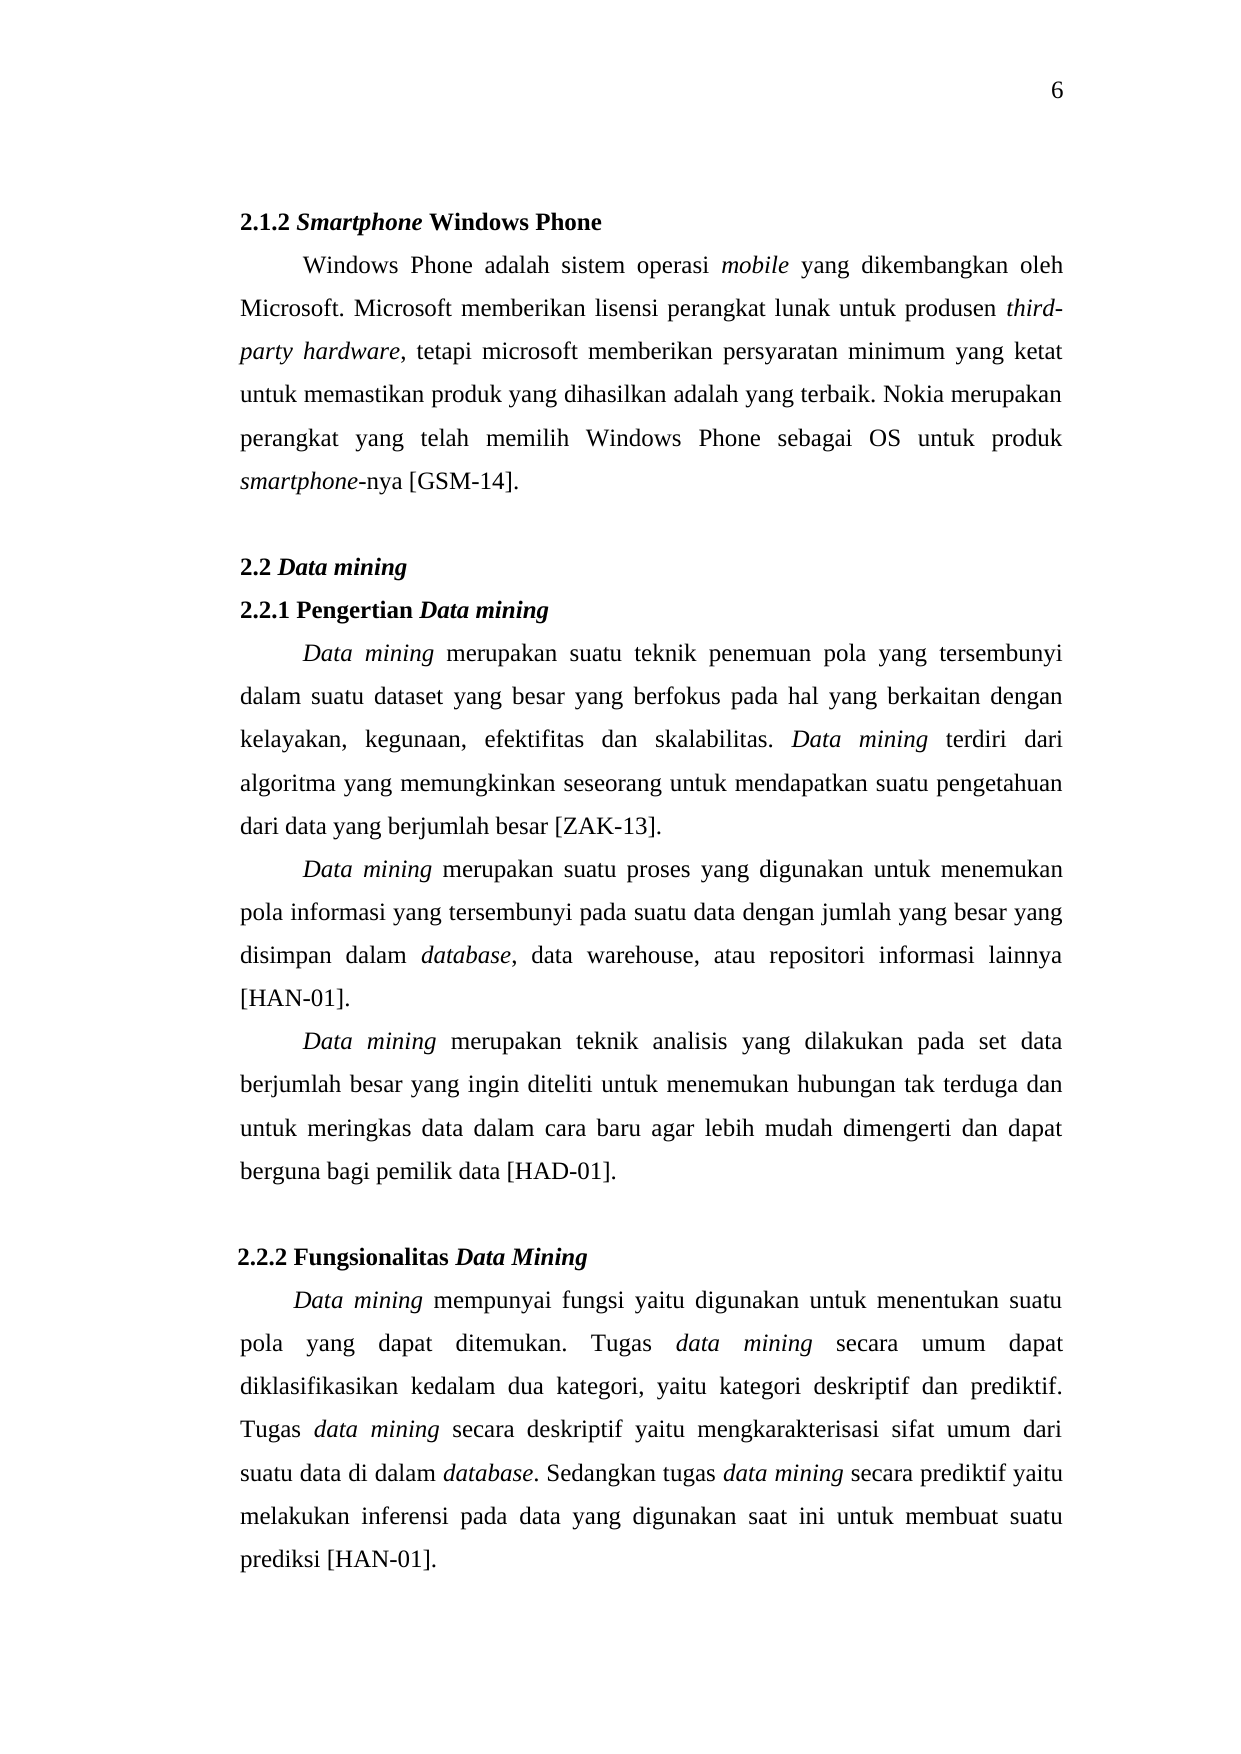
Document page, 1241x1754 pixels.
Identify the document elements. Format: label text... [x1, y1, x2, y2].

text 2.1.2 Smartphone Windows Phone [240, 207, 1063, 236]
text 2.2 Data mining [240, 552, 1063, 581]
text Data mining merupakan teknik analisis yang dilakukan pada set data berjumlah besar yang ingin diteliti untuk menemukan hubungan tak terduga dan untuk meringkas data dalam cara baru agar lebih mudah dimengerti dan dapat berguna bagi pemilik data [HAD-01]. [240, 1026, 1063, 1184]
text Data mining merupakan suatu proses yang digunakan untuk menemukan pola informasi yang tersembunyi pada suatu data dengan jumlah yang besar yang disimpan dalam database, data warehouse, atau repositori informasi lainnya [HAN-01]. [240, 854, 1063, 1012]
text Data mining merupakan suatu teknik penemuan pola yang tersembunyi dalam suatu dataset yang besar yang berfokus pada hal yang berkaitan dengan kelayakan, kegunaan, efektifitas dan skalabilitas. Data mining terdiri dari algoritma yang memungkinkan seseorang untuk mendapatkan suatu pengetahuan dari data yang berjumlah besar [ZAK-13]. [240, 638, 1063, 839]
text Windows Phone adalah sistem operasi mobile yang dikembangkan oleh Microsoft. Microsoft memberikan lisensi perangkat lunak untuk produsen third-party hardware, tetapi microsoft memberikan persyaratan minimum yang ketat untuk memastikan produk yang dihasilkan adalah yang terbaik. Nokia merupakan perangkat yang telah memilih Windows Phone sebagai OS untuk produk smartphone-nya [GSM-14]. [240, 250, 1063, 494]
text 2.2.1 Pengertian Data mining [240, 595, 1063, 624]
list 2.2.2 Fungsionalitas Data Mining [237, 1242, 1063, 1271]
text Data mining mempunyai fungsi yaitu digunakan untuk menentukan suatu pola yang dapat ditemukan. Tugas data mining secara umum dapat diklasifikasikan kedalam dua kategori, yaitu kategori deskriptif dan prediktif. Tugas data mining secara deskriptif yaitu mengkarakterisasi sifat umum dari suatu data di dalam database. Sedangkan tugas data mining secara prediktif yaitu melakukan inferensi pada data yang digunakan saat ini untuk membuat suatu prediksi [HAN-01]. [240, 1285, 1063, 1573]
